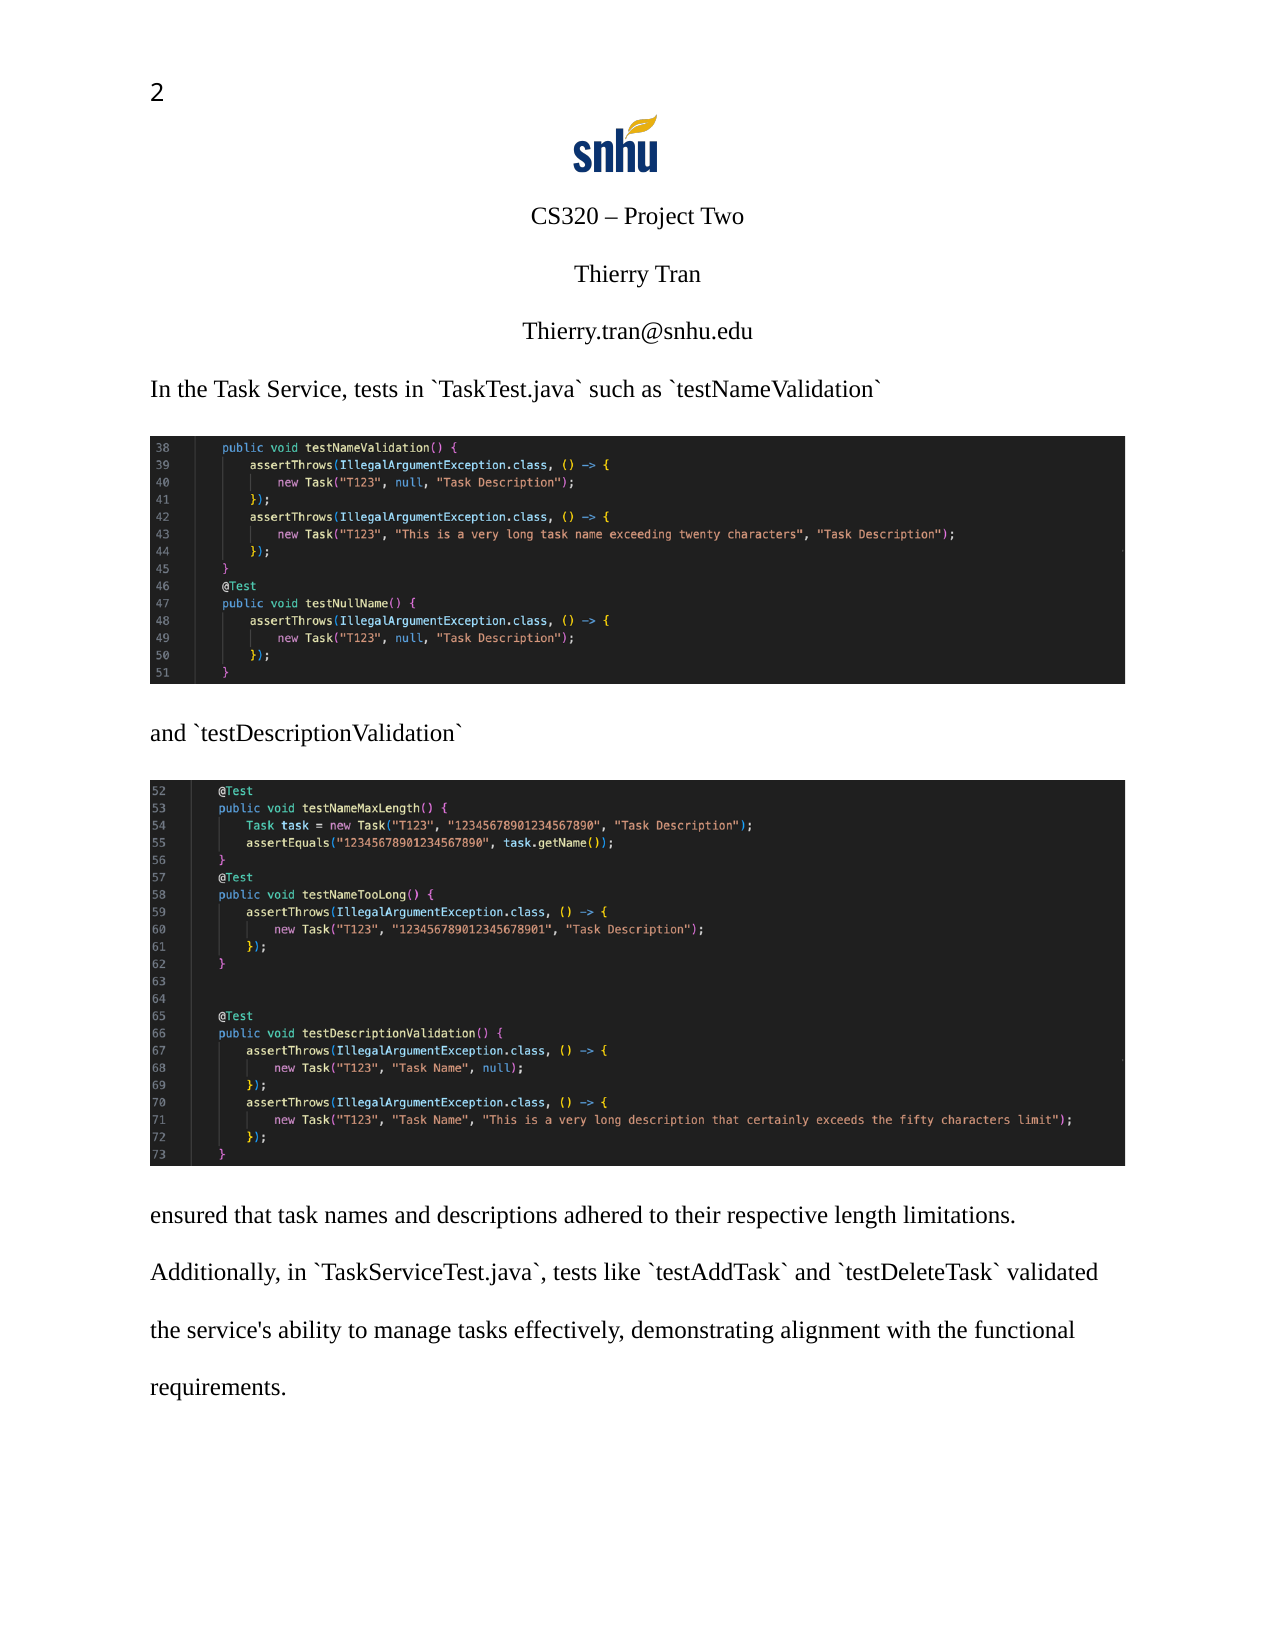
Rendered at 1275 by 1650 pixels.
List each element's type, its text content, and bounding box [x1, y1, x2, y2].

text In the Task Service, tests in `TaskTest.java` such as `testNameValidation` and `testDescriptionValidation` ensured that task names and descriptions adhered to their respective length limitations. Additionally, in `TaskServiceTest.java`, tests like `testAddTask` and `testDeleteTask` validated the service's ability to manage tasks effectively, demonstrating alignment with the functional requirements. [150, 1166, 1125, 1401]
picture [554, 109, 684, 181]
picture [150, 436, 1125, 684]
text In the Task Service, tests in `TaskTest.java` such as `testNameValidation` and `testDescriptionValidation` ensured that task names and descriptions adhered to their respective length limitations. Additionally, in `TaskServiceTest.java`, tests like `testAddTask` and `testDeleteTask` validated the service's ability to manage tasks effectively, demonstrating alignment with the functional requirements. [150, 684, 1125, 780]
picture [150, 780, 1125, 1166]
text In the Task Service, tests in `TaskTest.java` such as `testNameValidation` and `testDescriptionValidation` ensured that task names and descriptions adhered to their respective length limitations. Additionally, in `TaskServiceTest.java`, tests like `testAddTask` and `testDeleteTask` validated the service's ability to manage tasks effectively, demonstrating alignment with the functional requirements. [150, 374, 1125, 436]
